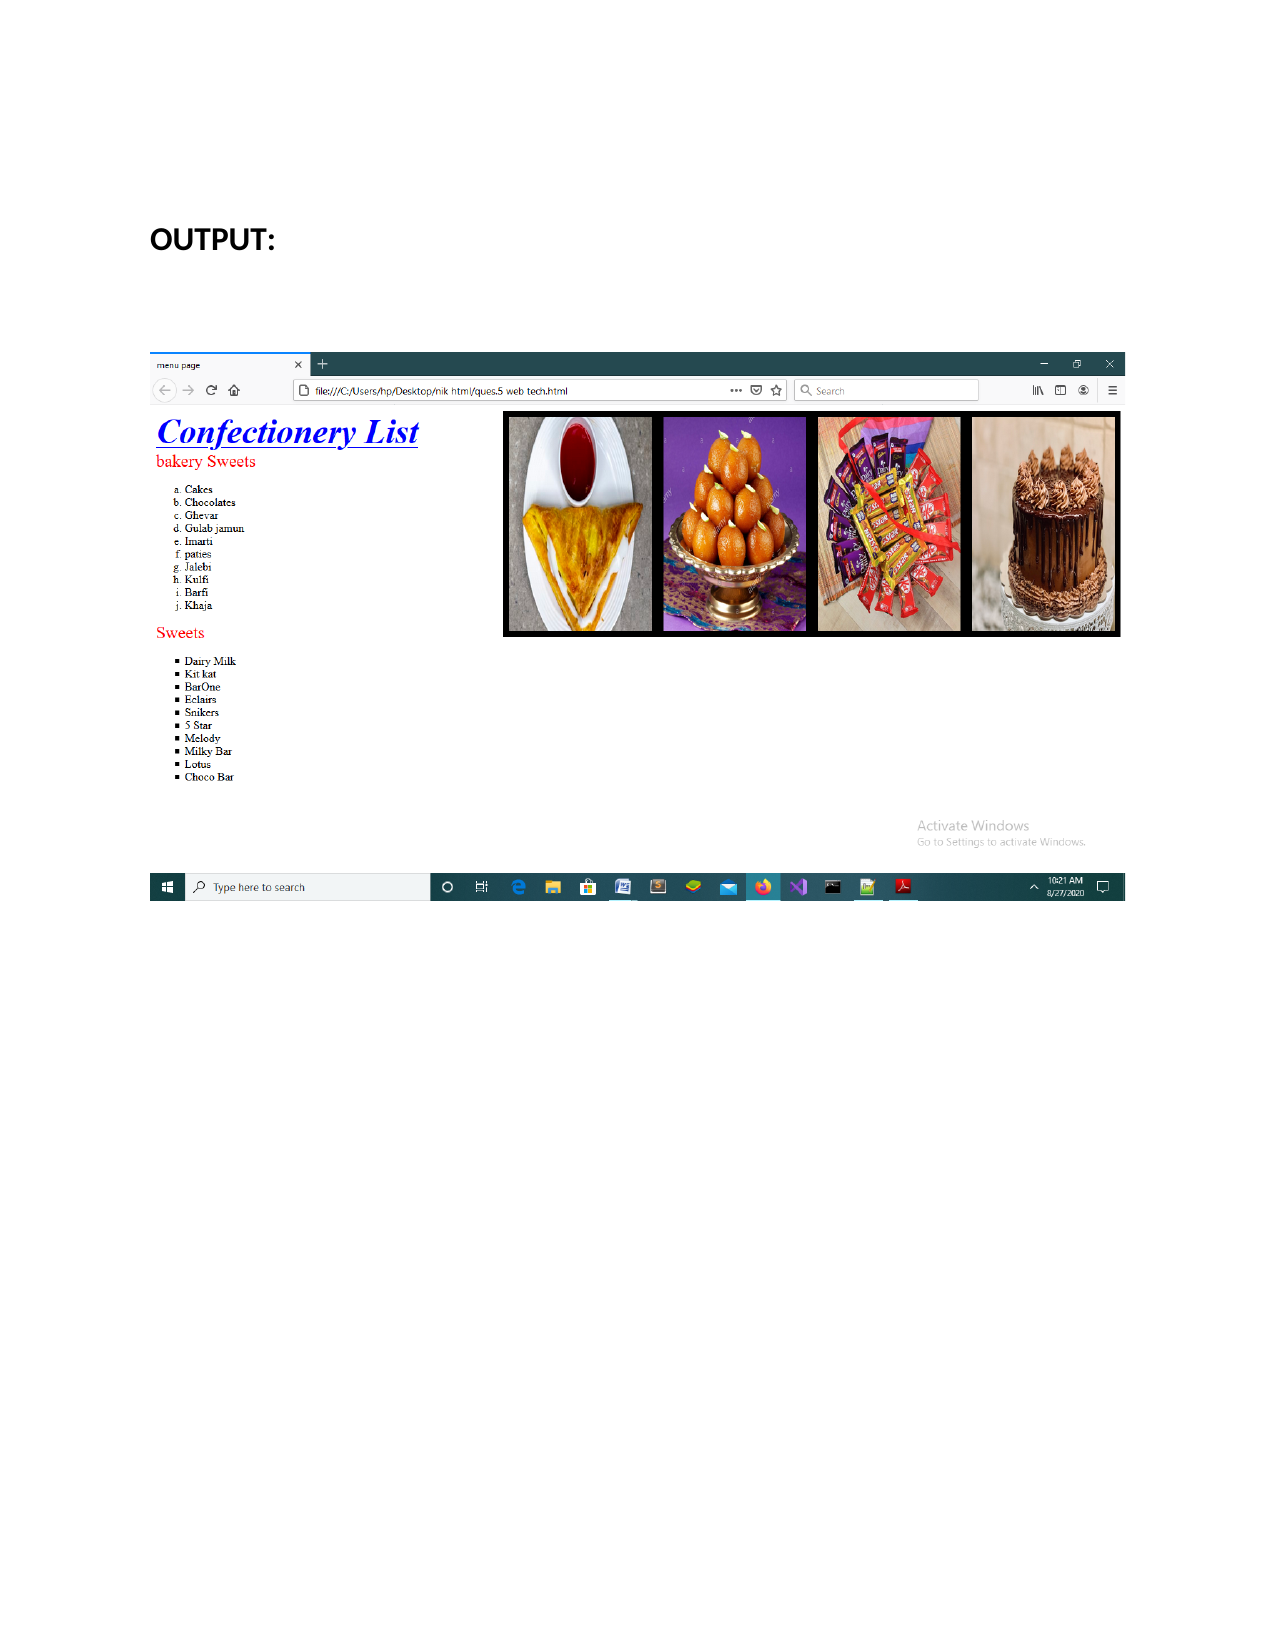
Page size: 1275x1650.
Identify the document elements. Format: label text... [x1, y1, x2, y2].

picture [150, 352, 1125, 901]
text OUTPUT: [150, 218, 1125, 258]
